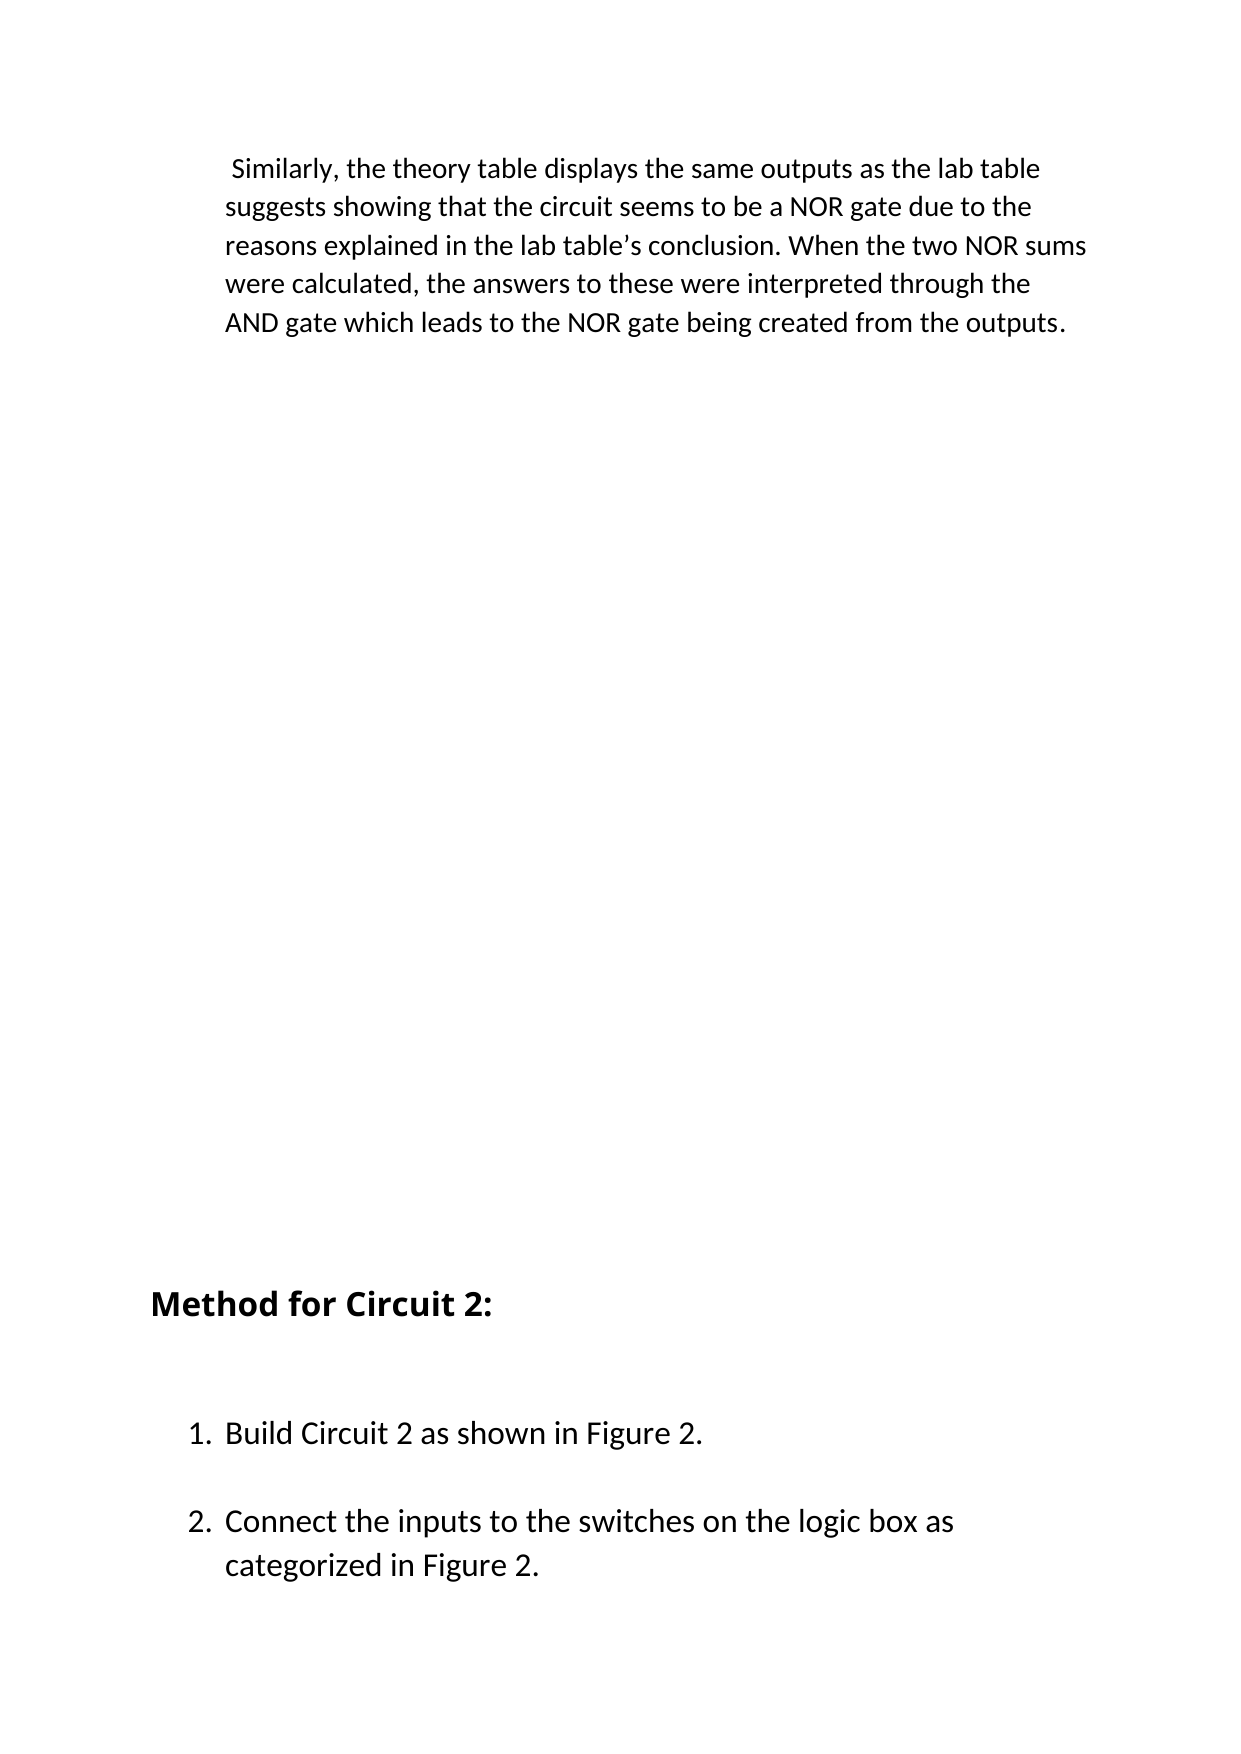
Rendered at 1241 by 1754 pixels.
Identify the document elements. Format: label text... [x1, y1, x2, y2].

list Similarly, the theory table displays the same outputs as the lab table suggests showing that the circuit seems to be a NOR gate due to the reasons explained in the lab table’s conclusion. When the two NOR sums were calculated, the answers to these were interpreted through the AND gate which leads to the NOR gate being created from the outputs. [225, 150, 1090, 339]
text Method for Circuit 2: [150, 1281, 1090, 1326]
list Connect the inputs to the switches on the logic box as categorized in Figure 2. [187, 1500, 1090, 1584]
list Build Circuit 2 as shown in Figure 2. [187, 1412, 1090, 1453]
